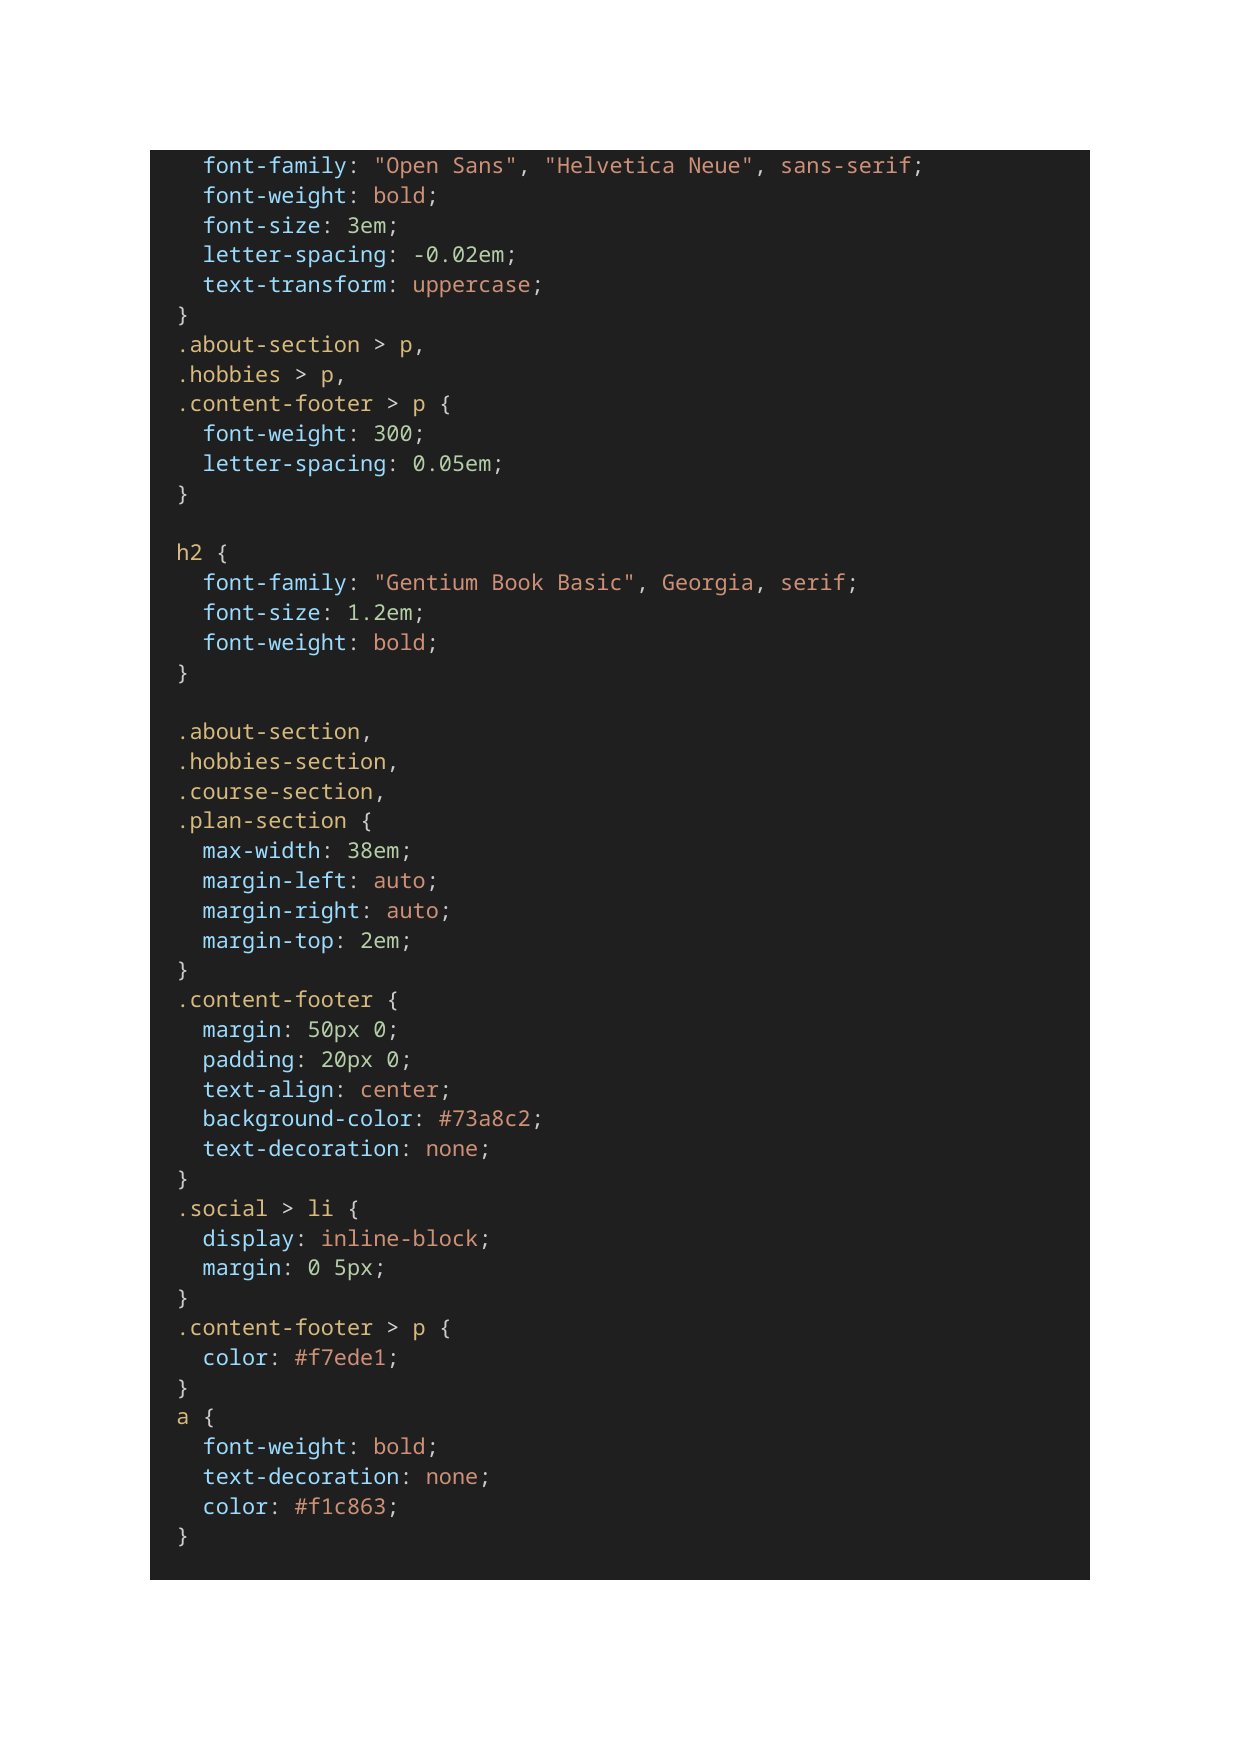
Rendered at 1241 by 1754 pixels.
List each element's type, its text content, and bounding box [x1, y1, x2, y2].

text a { [150, 1401, 1090, 1431]
text margin-top: 2em; [150, 924, 1090, 954]
text } [150, 478, 1090, 507]
text font-size: 1.2em; [150, 597, 1090, 627]
text color: #f1c863; [150, 1491, 1090, 1520]
text } [150, 656, 1090, 686]
text letter-spacing: -0.02em; [150, 239, 1090, 269]
text text-decoration: none; [150, 1133, 1090, 1163]
text margin-right: auto; [150, 895, 1090, 924]
text } [150, 1371, 1090, 1401]
text background-color: #73a8c2; [150, 1103, 1090, 1133]
text padding: 20px 0; [150, 1044, 1090, 1073]
text .content-footer > p { [150, 1312, 1090, 1342]
text h2 { [150, 537, 1090, 567]
text margin: 50px 0; [150, 1014, 1090, 1044]
text .content-footer > p { [150, 388, 1090, 418]
text margin: 0 5px; [150, 1252, 1090, 1282]
text .plan-section { [150, 805, 1090, 835]
text } [150, 299, 1090, 329]
text .hobbies > p, [150, 358, 1090, 388]
text .content-footer { [150, 984, 1090, 1014]
text .social > li { [150, 1193, 1090, 1222]
text text-decoration: none; [150, 1461, 1090, 1491]
text font-weight: bold; [150, 1431, 1090, 1461]
text } [150, 1163, 1090, 1193]
text font-family: "Open Sans", "Helvetica Neue", sans-serif; [150, 150, 1090, 180]
text .course-section, [150, 776, 1090, 805]
text font-weight: bold; [150, 627, 1090, 656]
text color: #f7ede1; [150, 1342, 1090, 1371]
text text-transform: uppercase; [150, 269, 1090, 299]
text max-width: 38em; [150, 835, 1090, 865]
text text-align: center; [150, 1073, 1090, 1103]
text } [150, 954, 1090, 984]
text letter-spacing: 0.05em; [150, 448, 1090, 478]
text font-weight: bold; [150, 180, 1090, 209]
text display: inline-block; [150, 1222, 1090, 1252]
text } [150, 1282, 1090, 1312]
text } [150, 1520, 1090, 1550]
text font-size: 3em; [150, 209, 1090, 239]
text font-weight: 300; [150, 418, 1090, 448]
text .about-section > p, [150, 329, 1090, 358]
text .hobbies-section, [150, 746, 1090, 776]
text margin-left: auto; [150, 865, 1090, 895]
text .about-section, [150, 716, 1090, 746]
text font-family: "Gentium Book Basic", Georgia, serif; [150, 567, 1090, 597]
